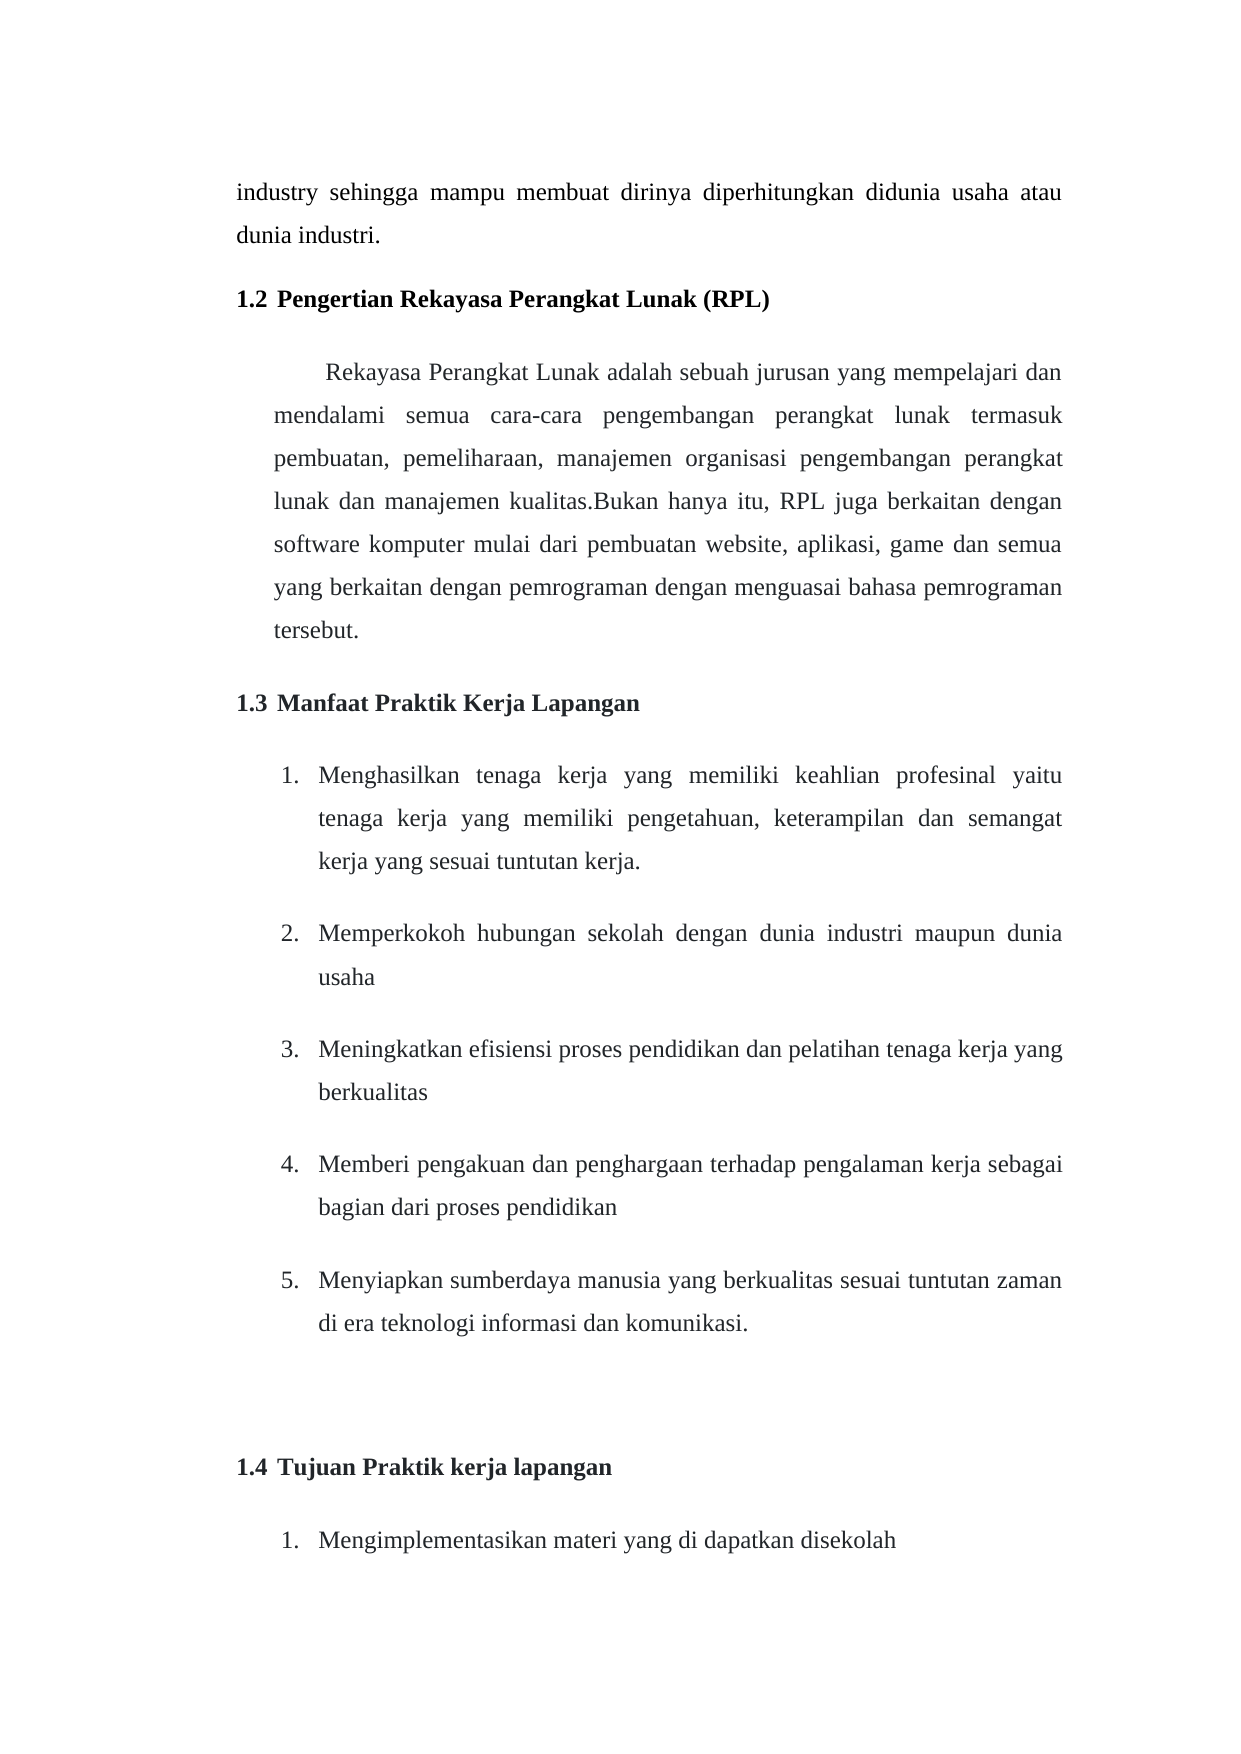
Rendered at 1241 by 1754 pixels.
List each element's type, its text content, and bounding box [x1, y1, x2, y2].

list Manfaat Praktik Kerja Lapangan [236, 688, 1063, 716]
list Mengimplementasikan materi yang di dapatkan disekolah [281, 1525, 1063, 1553]
list Memperkokoh hubungan sekolah dengan dunia industri maupun dunia usaha [281, 918, 1063, 990]
list Menghasilkan tenaga kerja yang memiliki keahlian profesinal yaitu tenaga kerja yang memiliki pengetahuan, keterampilan dan semangat kerja yang sesuai tuntutan kerja. [281, 760, 1063, 875]
text Rekayasa Perangkat Lunak adalah sebuah jurusan yang mempelajari dan mendalami semua cara-cara pengembangan perangkat lunak termasuk pembuatan, pemeliharaan, manajemen organisasi pengembangan perangkat lunak dan manajemen kualitas.Bukan hanya itu, RPL juga berkaitan dengan software komputer mulai dari pembuatan website, aplikasi, game dan semua yang berkaitan dengan pemrograman dengan menguasai bahasa pemrograman tersebut. [274, 357, 1063, 644]
list Memberi pengakuan dan penghargaan terhadap pengalaman kerja sebagai bagian dari proses pendidikan [281, 1149, 1063, 1221]
list Pengertian Rekayasa Perangkat Lunak (RPL) [236, 284, 1063, 313]
list Menyiapkan sumberdaya manusia yang berkualitas sesuai tuntutan zaman di era teknologi informasi dan komunikasi. [281, 1265, 1063, 1337]
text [236, 177, 1063, 249]
list Tujuan Praktik kerja lapangan [236, 1452, 1063, 1481]
list Meningkatkan efisiensi proses pendidikan dan pelatihan tenaga kerja yang berkualitas [281, 1034, 1063, 1106]
